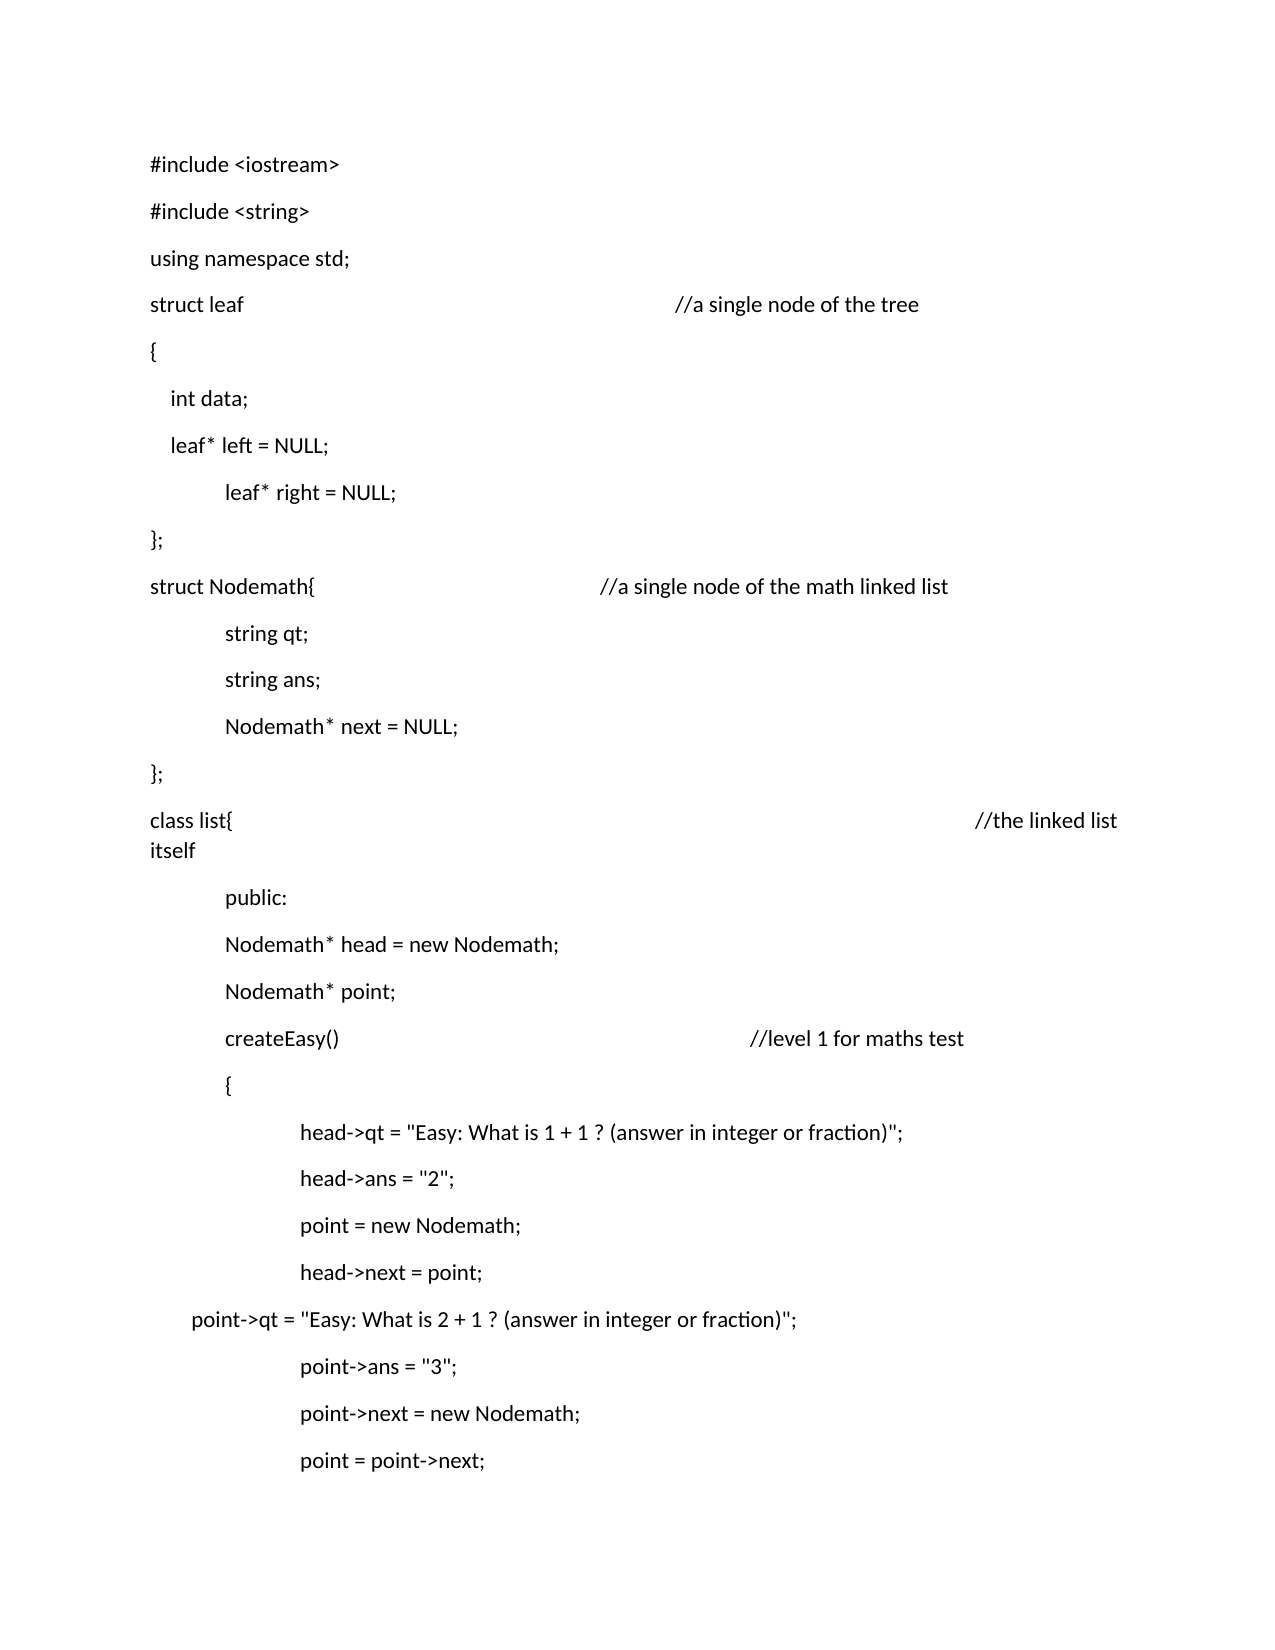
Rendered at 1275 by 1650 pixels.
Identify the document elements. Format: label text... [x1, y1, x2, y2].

text Nodemath* head = new Nodemath; [150, 930, 1125, 958]
text }; [150, 759, 1125, 787]
text public: [150, 883, 1125, 911]
text int data; [150, 384, 1125, 412]
text struct leaf //a single node of the tree [150, 291, 1125, 319]
text point = point->next; [150, 1446, 1125, 1474]
text { [150, 1071, 1125, 1099]
text string ans; [150, 666, 1125, 694]
text head->ans = "2"; [150, 1164, 1125, 1193]
text point = new Nodemath; [150, 1211, 1125, 1239]
text string qt; [150, 619, 1125, 647]
text using namespace std; [150, 244, 1125, 272]
text leaf* right = NULL; [150, 478, 1125, 506]
text #include <iostream> [150, 150, 1125, 178]
text struct Nodemath{ //a single node of the math linked list [150, 572, 1125, 600]
text }; [150, 525, 1125, 553]
text head->qt = "Easy: What is 1 + 1 ? (answer in integer or fraction)"; [150, 1118, 1125, 1146]
text point->qt = "Easy: What is 2 + 1 ? (answer in integer or fraction)"; [150, 1305, 1125, 1333]
text { [150, 337, 1125, 366]
text createEasy() //level 1 for maths test [150, 1024, 1125, 1052]
text Nodemath* next = NULL; [150, 712, 1125, 741]
text point->ans = "3"; [150, 1352, 1125, 1380]
text leaf* left = NULL; [150, 431, 1125, 459]
text point->next = new Nodemath; [150, 1399, 1125, 1427]
text Nodemath* point; [150, 977, 1125, 1005]
text class list{ //the linked list itself [150, 806, 1125, 864]
text #include <string> [150, 197, 1125, 225]
text head->next = point; [150, 1258, 1125, 1286]
